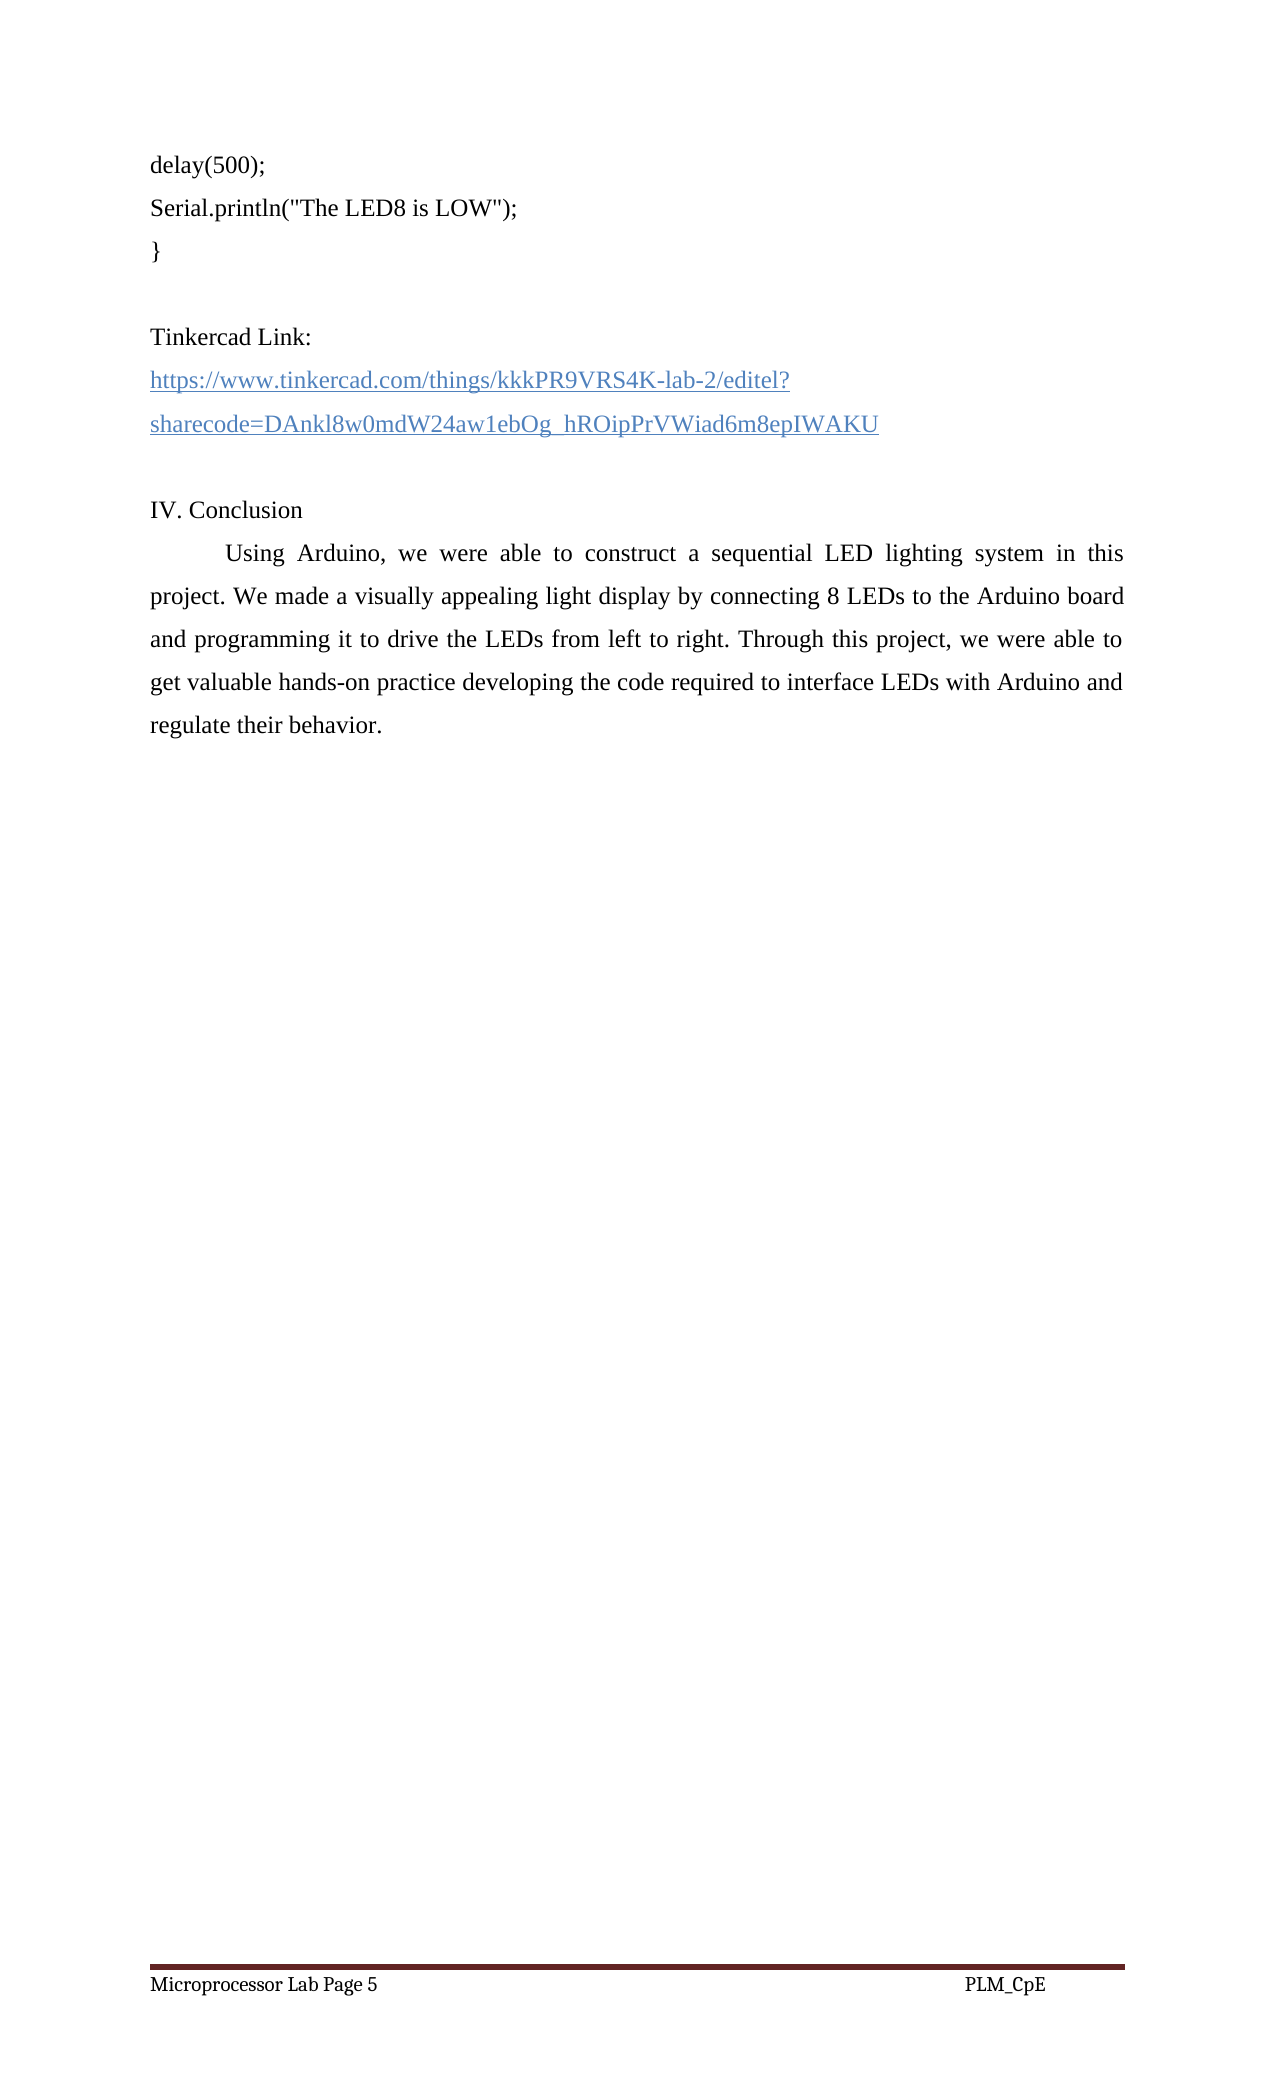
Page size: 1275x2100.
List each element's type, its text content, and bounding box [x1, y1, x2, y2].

text IV. Conclusion [150, 495, 1125, 524]
text delay(500); [150, 150, 1125, 179]
text https://www.tinkercad.com/things/kkkPR9VRS4K-lab-2/editel?sharecode=DAnkl8w0mdW24aw1ebOg_hROipPrVWiad6m8epIWAKU [150, 366, 1125, 437]
text } [150, 236, 1125, 265]
text Using Arduino, we were able to construct a sequential LED lighting system in this project. We made a visually appealing light display by connecting 8 LEDs to the Arduino board and programming it to drive the LEDs from left to right. Through this project, we were able to get valuable hands-on practice developing the code required to interface LEDs with Arduino and regulate their behavior. [150, 538, 1125, 739]
text Tinkercad Link: [150, 322, 1125, 351]
text Serial.println("The LED8 is LOW"); [150, 193, 1125, 222]
